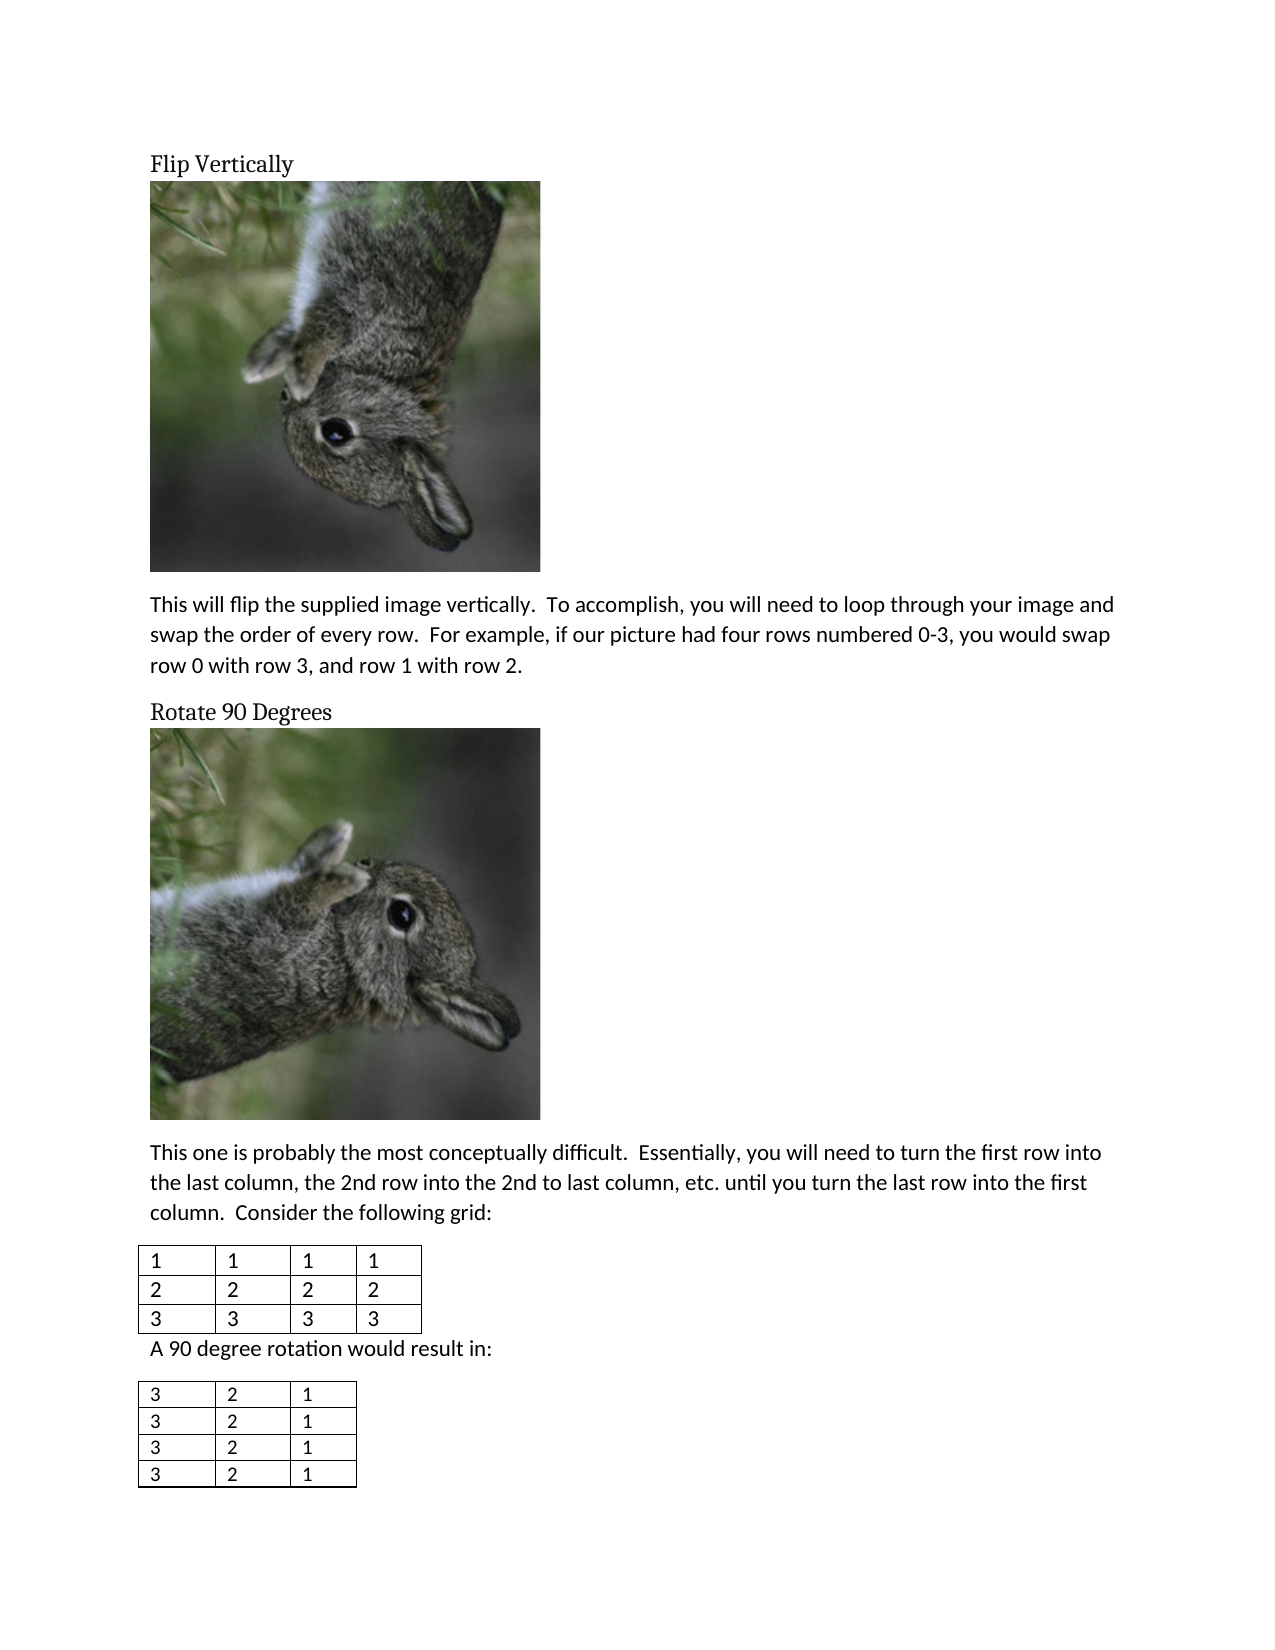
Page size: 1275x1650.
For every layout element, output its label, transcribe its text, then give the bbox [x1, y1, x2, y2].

table_cell 3 [216, 1305, 290, 1333]
table_cell 1 [291, 1461, 356, 1486]
table_cell 2 [357, 1276, 421, 1303]
table_cell 3 [139, 1435, 215, 1460]
table_header 2 [216, 1382, 290, 1407]
table_header 1 [291, 1246, 356, 1274]
text This one is probably the most conceptually difficult. Essentially, you will need to turn the first row into the last column, the 2nd row into the 2nd to last column, etc. until you turn the last row into the first column. Consider the following grid: [150, 1138, 1125, 1227]
subtitle Rotate 90 Degrees [150, 698, 1125, 726]
table_cell 2 [216, 1461, 290, 1486]
text A 90 degree rotation would result in: [150, 1334, 1125, 1362]
table_header 3 [139, 1382, 215, 1407]
table_header 1 [139, 1246, 215, 1274]
table_cell 3 [139, 1408, 215, 1433]
table_cell 2 [216, 1276, 290, 1303]
table_cell 3 [357, 1305, 421, 1333]
table_header 1 [357, 1246, 421, 1274]
table_cell 2 [139, 1276, 215, 1303]
picture [150, 181, 541, 572]
table_cell 3 [139, 1305, 215, 1333]
table_cell 3 [291, 1305, 356, 1333]
table_cell 1 [291, 1435, 356, 1460]
table_header 1 [216, 1246, 290, 1274]
table_cell 3 [139, 1461, 215, 1486]
table_cell 2 [291, 1276, 356, 1303]
subtitle Flip Vertically [150, 150, 1125, 179]
picture [150, 728, 541, 1120]
table_header 1 [291, 1382, 356, 1407]
table_cell 1 [291, 1408, 356, 1433]
text This will flip the supplied image vertically. To accomplish, you will need to loop through your image and swap the order of every row. For example, if our picture had four rows numbered 0-3, you would swap row 0 with row 3, and row 1 with row 2. [150, 590, 1125, 679]
table_cell 2 [216, 1408, 290, 1433]
table_cell 2 [216, 1435, 290, 1460]
